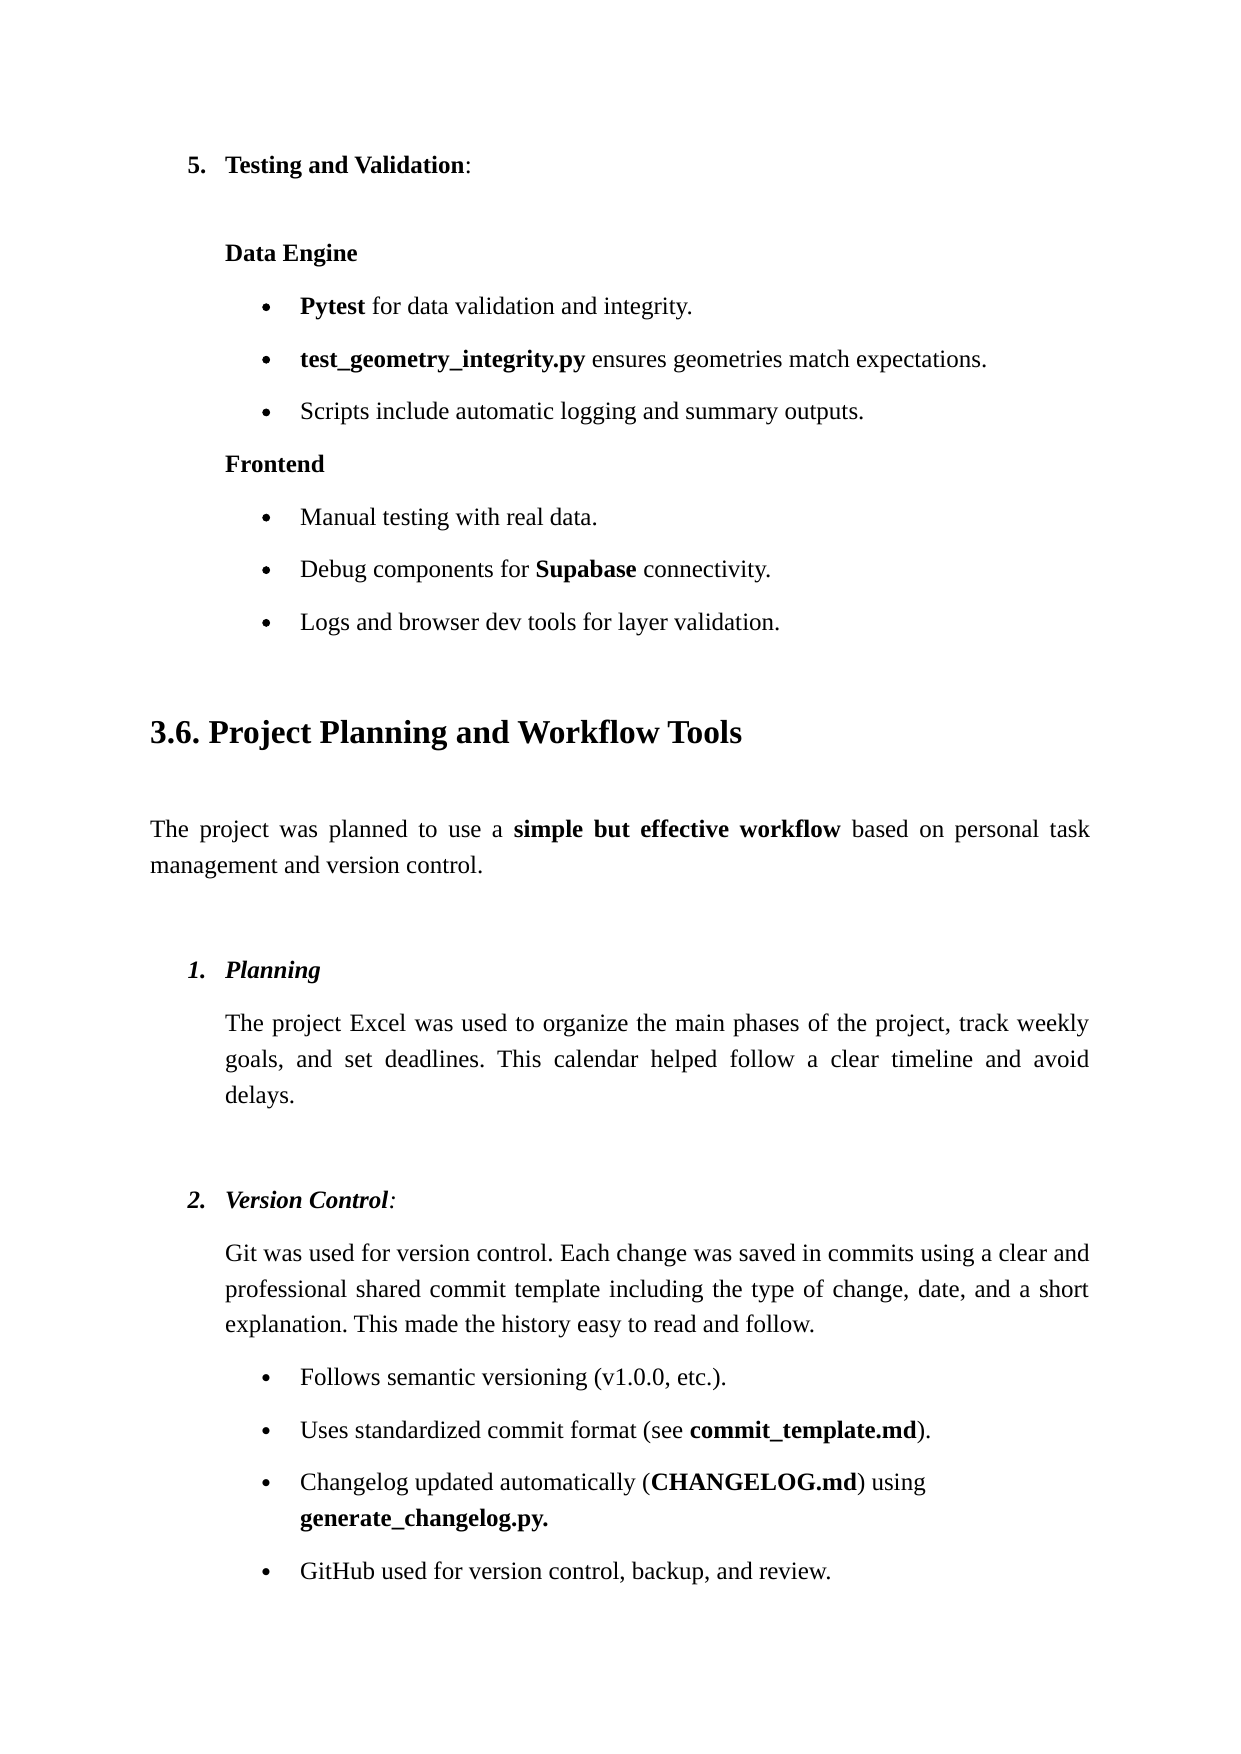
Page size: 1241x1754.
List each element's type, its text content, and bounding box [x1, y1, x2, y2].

list Debug components for Supabase connectivity. [262, 554, 1090, 583]
text The project Excel was used to organize the main phases of the project, track weekly goals, and set deadlines. This calendar helped follow a clear timeline and avoid delays. [225, 1008, 1090, 1109]
text 3.6. Project Planning and Workflow Tools [150, 712, 1090, 750]
list Uses standardized commit format (see commit_template.md). [262, 1415, 1090, 1443]
text Git was used for version control. Each change was saved in commits using a clear and professional shared commit template including the type of change, date, and a short explanation. This made the history easy to read and follow. [225, 1238, 1090, 1338]
list Changelog updated automatically (CHANGELOG.md) using generate_changelog.py. [262, 1467, 1090, 1532]
list Logs and browser dev tools for layer validation. [262, 607, 1090, 636]
text Frontend [225, 449, 1090, 478]
list Follows semantic versioning (v1.0.0, etc.). [262, 1362, 1090, 1391]
list Scripts include automatic logging and summary outputs. [262, 396, 1090, 425]
list Manual testing with real data. [262, 502, 1090, 530]
list Version Control: [187, 1185, 1090, 1214]
text Data Engine [225, 203, 1090, 267]
list Testing and Validation: [187, 150, 1090, 179]
list GitHub used for version control, backup, and review. [262, 1556, 1090, 1585]
list test_geometry_integrity.py ensures geometries match expectations. [262, 344, 1090, 372]
list Planning [187, 955, 1090, 984]
list Pytest for data validation and integrity. [262, 291, 1090, 320]
text The project was planned to use a simple but effective workflow based on personal task management and version control. [150, 814, 1090, 879]
